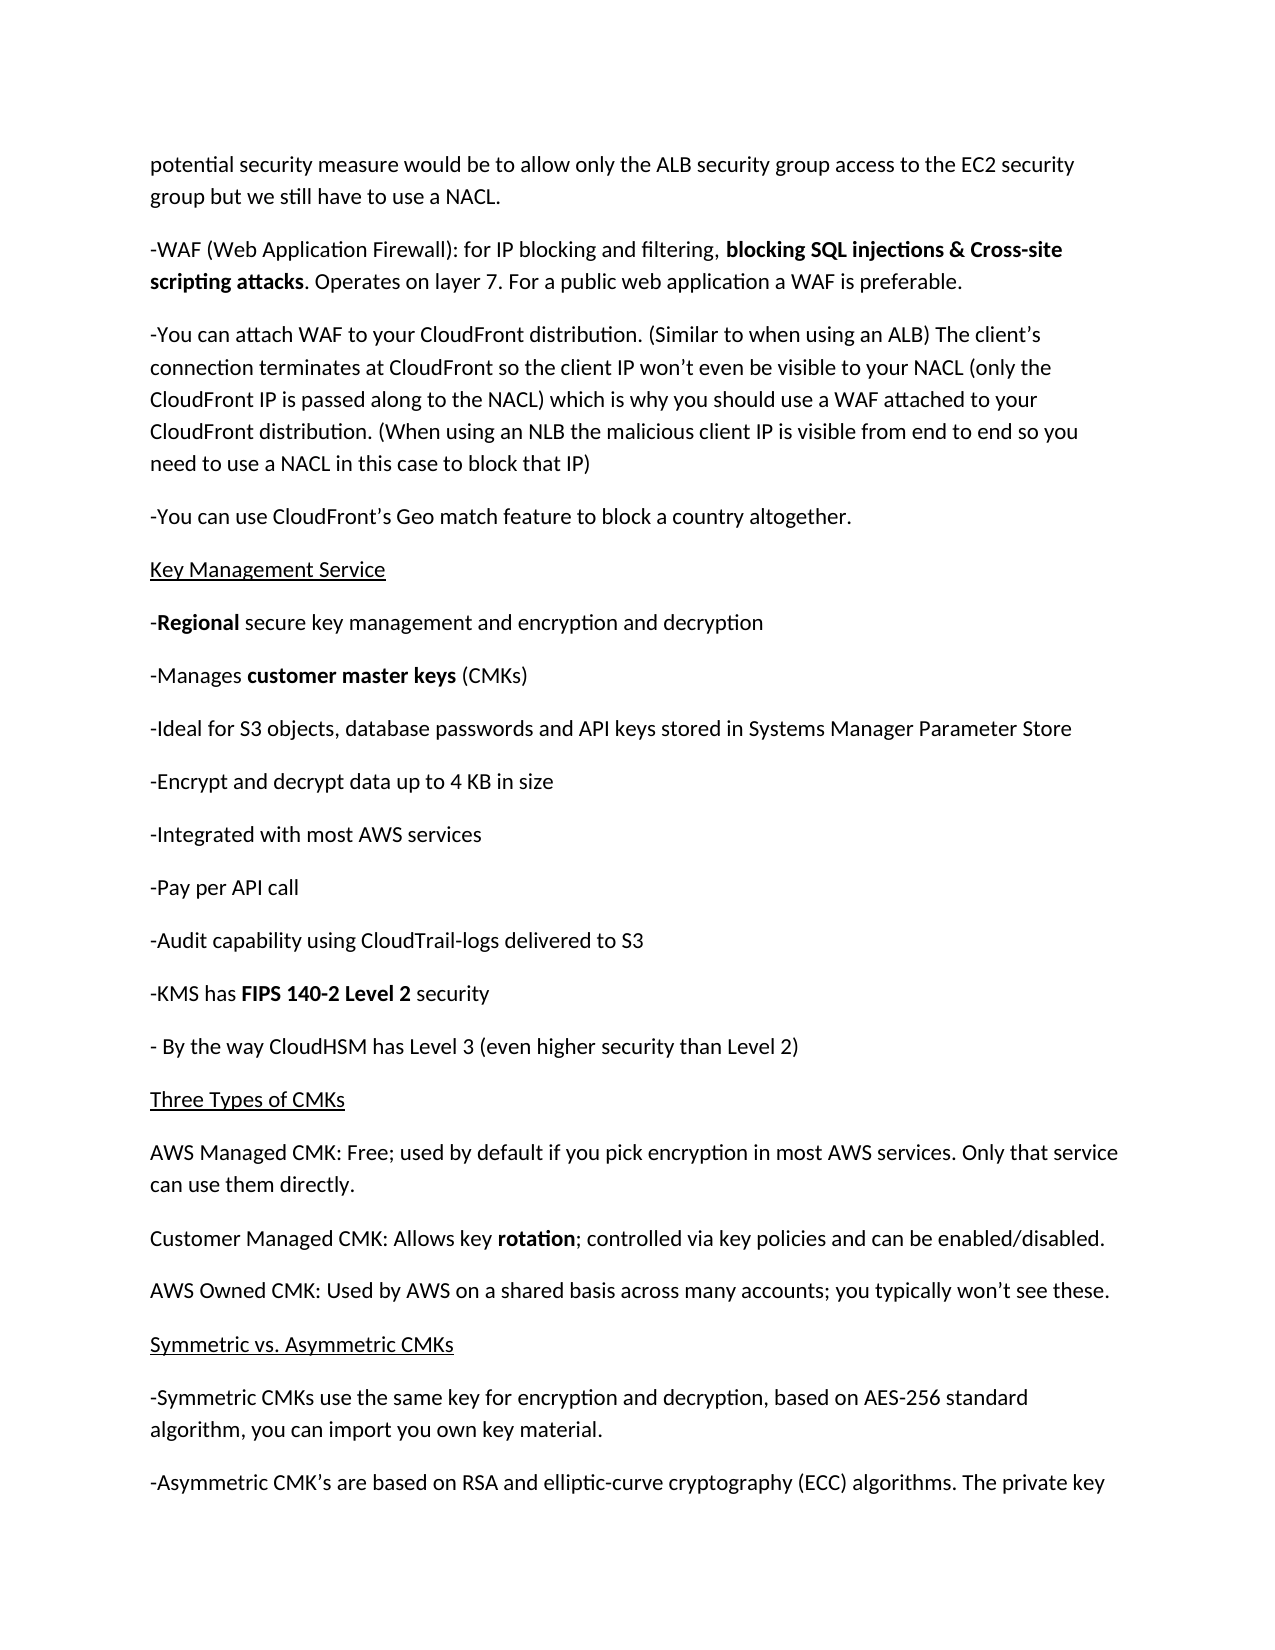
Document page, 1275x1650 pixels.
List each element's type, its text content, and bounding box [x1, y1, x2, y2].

text AWS Managed CMK: Free; used by default if you pick encryption in most AWS services. Only that service can use them directly. [150, 1138, 1125, 1199]
text -KMS has FIPS 140-2 Level 2 security [150, 979, 1125, 1007]
text -Audit capability using CloudTrail-logs delivered to S3 [150, 926, 1125, 954]
text -WAF (Web Application Firewall): for IP blocking and filtering, blocking SQL injections & Cross-site scripting attacks. Operates on layer 7. For a public web application a WAF is preferable. [150, 235, 1125, 295]
text -Symmetric CMKs use the same key for encryption and decryption, based on AES-256 standard algorithm, you can import you own key material. [150, 1383, 1125, 1443]
text Three Types of CMKs [150, 1085, 1125, 1113]
text -Pay per API call [150, 873, 1125, 901]
text -You can use CloudFront’s Geo match feature to block a country altogether. [150, 502, 1125, 530]
text - By the way CloudHSM has Level 3 (even higher security than Level 2) [150, 1032, 1125, 1060]
text AWS Owned CMK: Used by AWS on a shared basis across many accounts; you typically won’t see these. [150, 1277, 1125, 1305]
text -You can attach WAF to your CloudFront distribution. (Similar to when using an ALB) The client’s connection terminates at CloudFront so the client IP won’t even be visible to your NACL (only the CloudFront IP is passed along to the NACL) which is why you should use a WAF attached to your CloudFront distribution. (When using an NLB the malicious client IP is visible from end to end so you need to use a NACL in this case to block that IP) [150, 320, 1125, 477]
text Key Management Service [150, 555, 1125, 583]
text -Ideal for S3 objects, database passwords and API keys stored in Systems Manager Parameter Store [150, 714, 1125, 742]
text Symmetric vs. Asymmetric CMKs [150, 1330, 1125, 1358]
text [150, 1468, 1125, 1496]
text -Manages customer master keys (CMKs) [150, 661, 1125, 689]
text -Regional secure key management and encryption and decryption [150, 608, 1125, 636]
text -Integrated with most AWS services [150, 820, 1125, 848]
text Customer Managed CMK: Allows key rotation; controlled via key policies and can be enabled/disabled. [150, 1224, 1125, 1252]
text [150, 150, 1125, 210]
text -Encrypt and decrypt data up to 4 KB in size [150, 767, 1125, 795]
